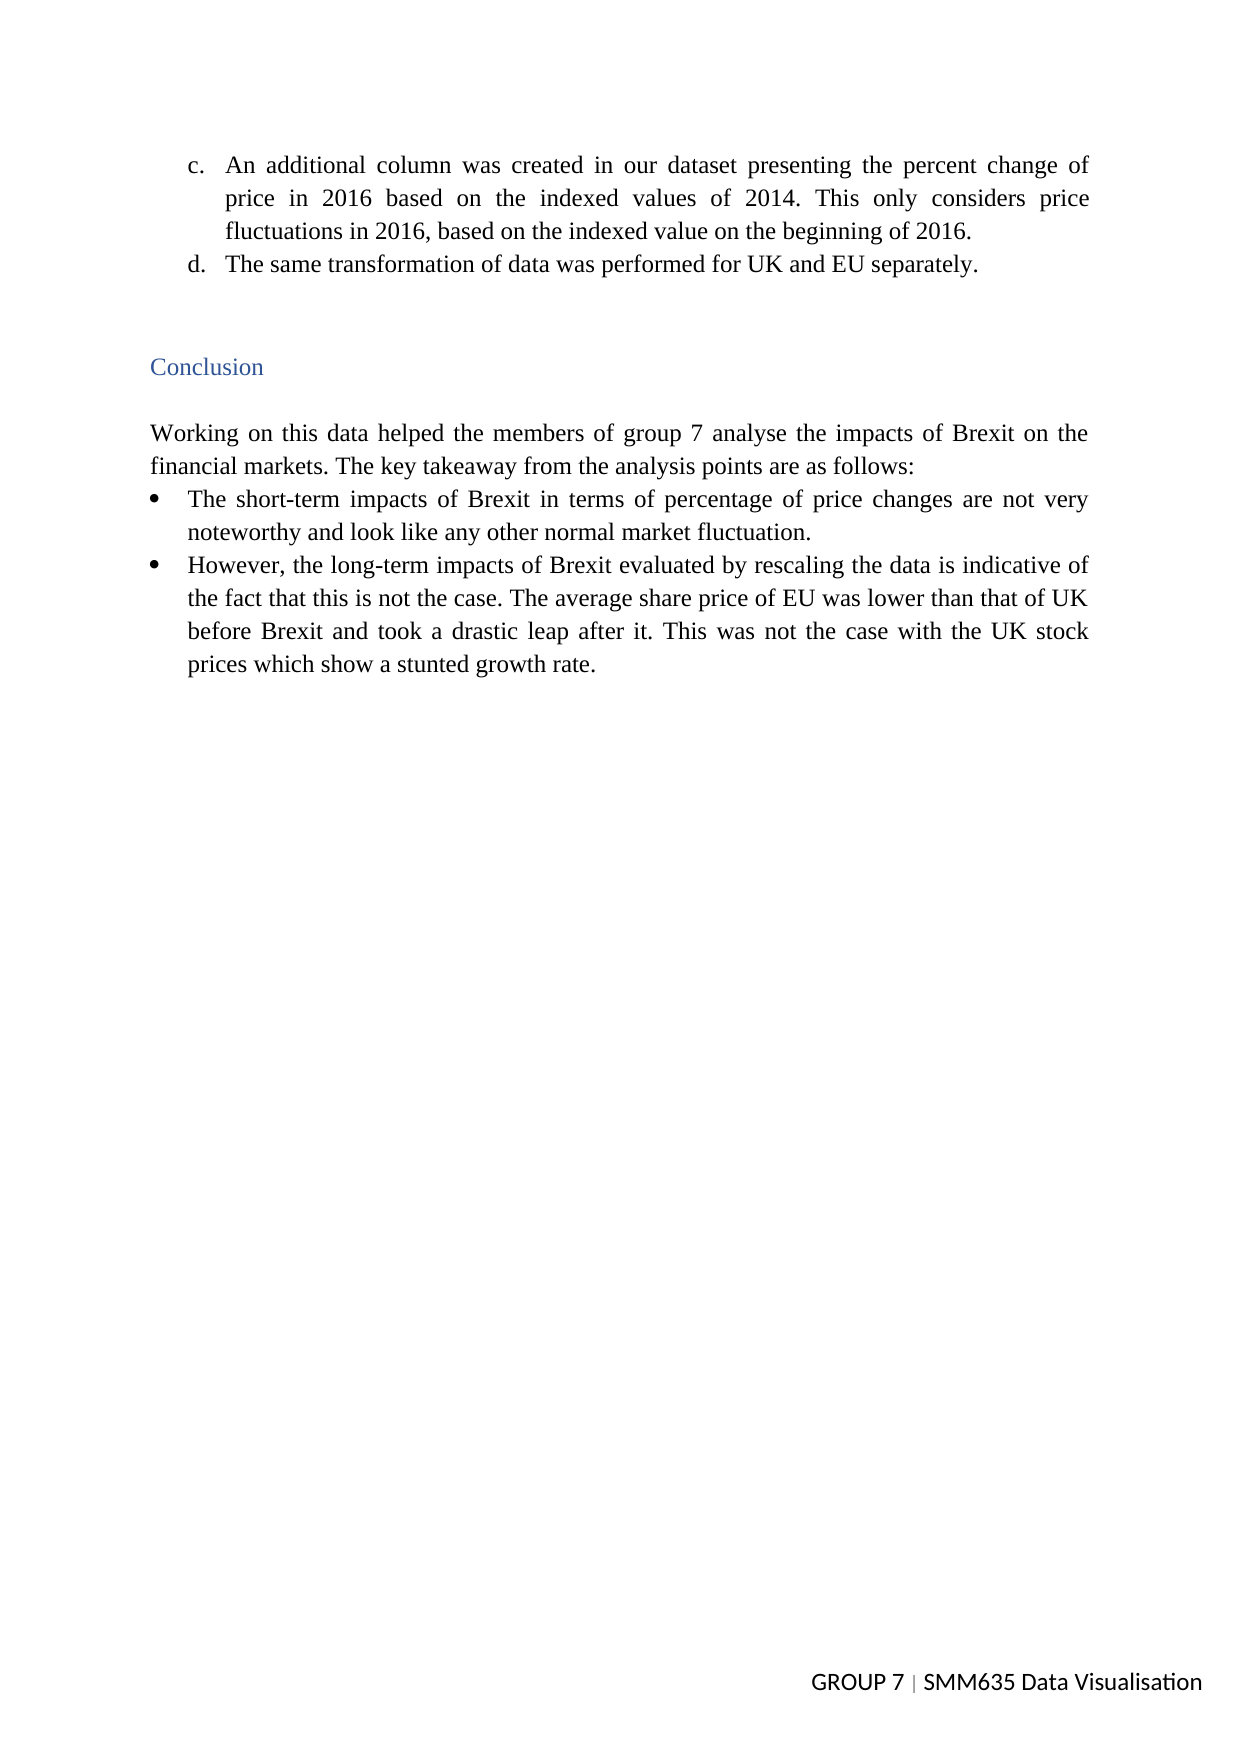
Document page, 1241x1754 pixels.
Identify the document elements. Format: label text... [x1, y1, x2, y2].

list An additional column was created in our dataset presenting the percent change of price in 2016 based on the indexed values of 2014. This only considers price fluctuations in 2016, based on the indexed value on the beginning of 2016. [187, 150, 1090, 245]
text Working on this data helped the members of group 7 analyse the impacts of Brexit on the financial markets. The key takeaway from the analysis points are as follows: [150, 418, 1090, 480]
list The short-term impacts of Brexit in terms of percentage of price changes are not very noteworthy and look like any other normal market fluctuation. [150, 484, 1090, 546]
list The same transformation of data was performed for UK and EU separately. [187, 249, 1090, 278]
text Conclusion [150, 352, 1090, 381]
list However, the long-term impacts of Brexit evaluated by rescaling the data is indicative of the fact that this is not the case. The average share price of EU was lower than that of UK before Brexit and took a drastic leap after it. This was not the case with the UK stock prices which show a stunted growth rate. [150, 550, 1090, 678]
